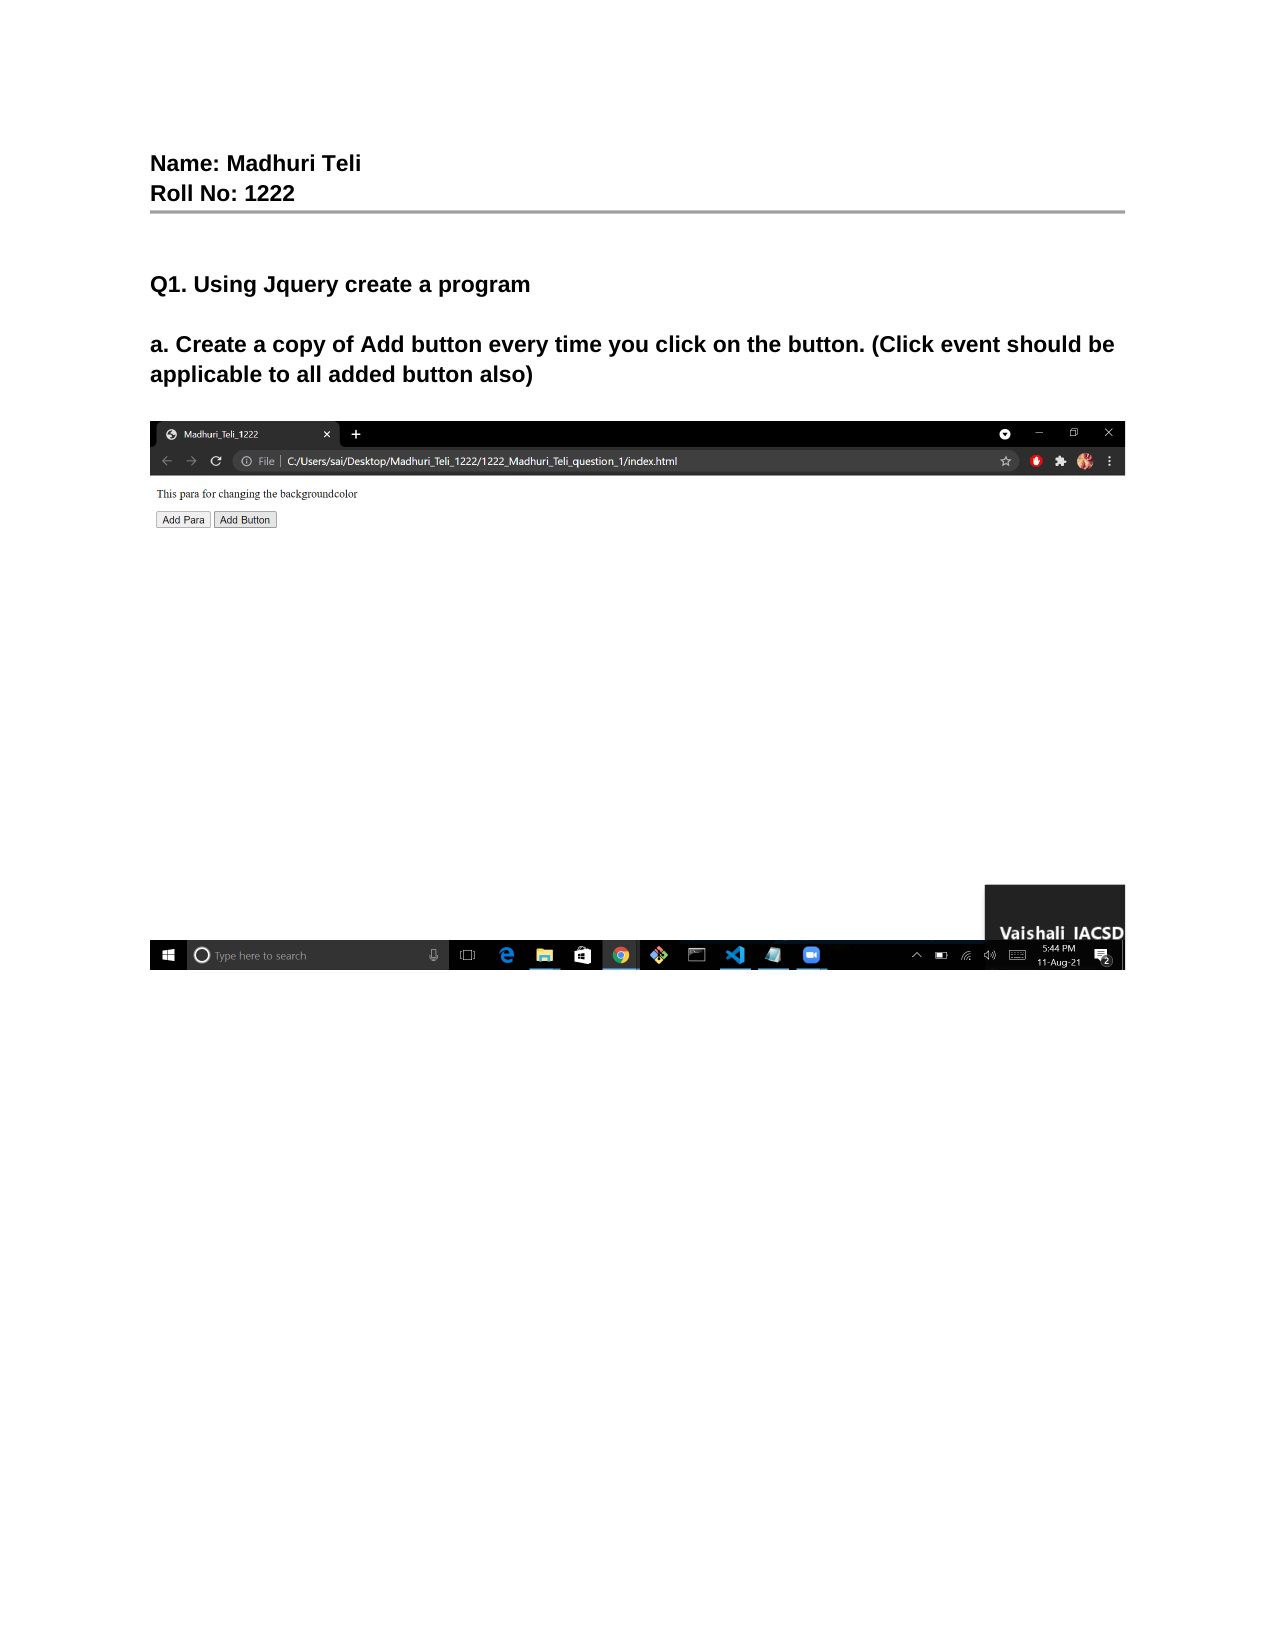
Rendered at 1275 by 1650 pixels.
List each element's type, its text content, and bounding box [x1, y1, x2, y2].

text Name: Madhuri Teli [150, 150, 1125, 176]
text Roll No: 1222 [150, 180, 1125, 207]
picture [150, 421, 1125, 970]
text a. Create a copy of Add button every time you click on the button. (Click event should be applicable to all added button also) [150, 331, 1125, 388]
text Q1. Using Jquery create a program [150, 271, 1125, 297]
